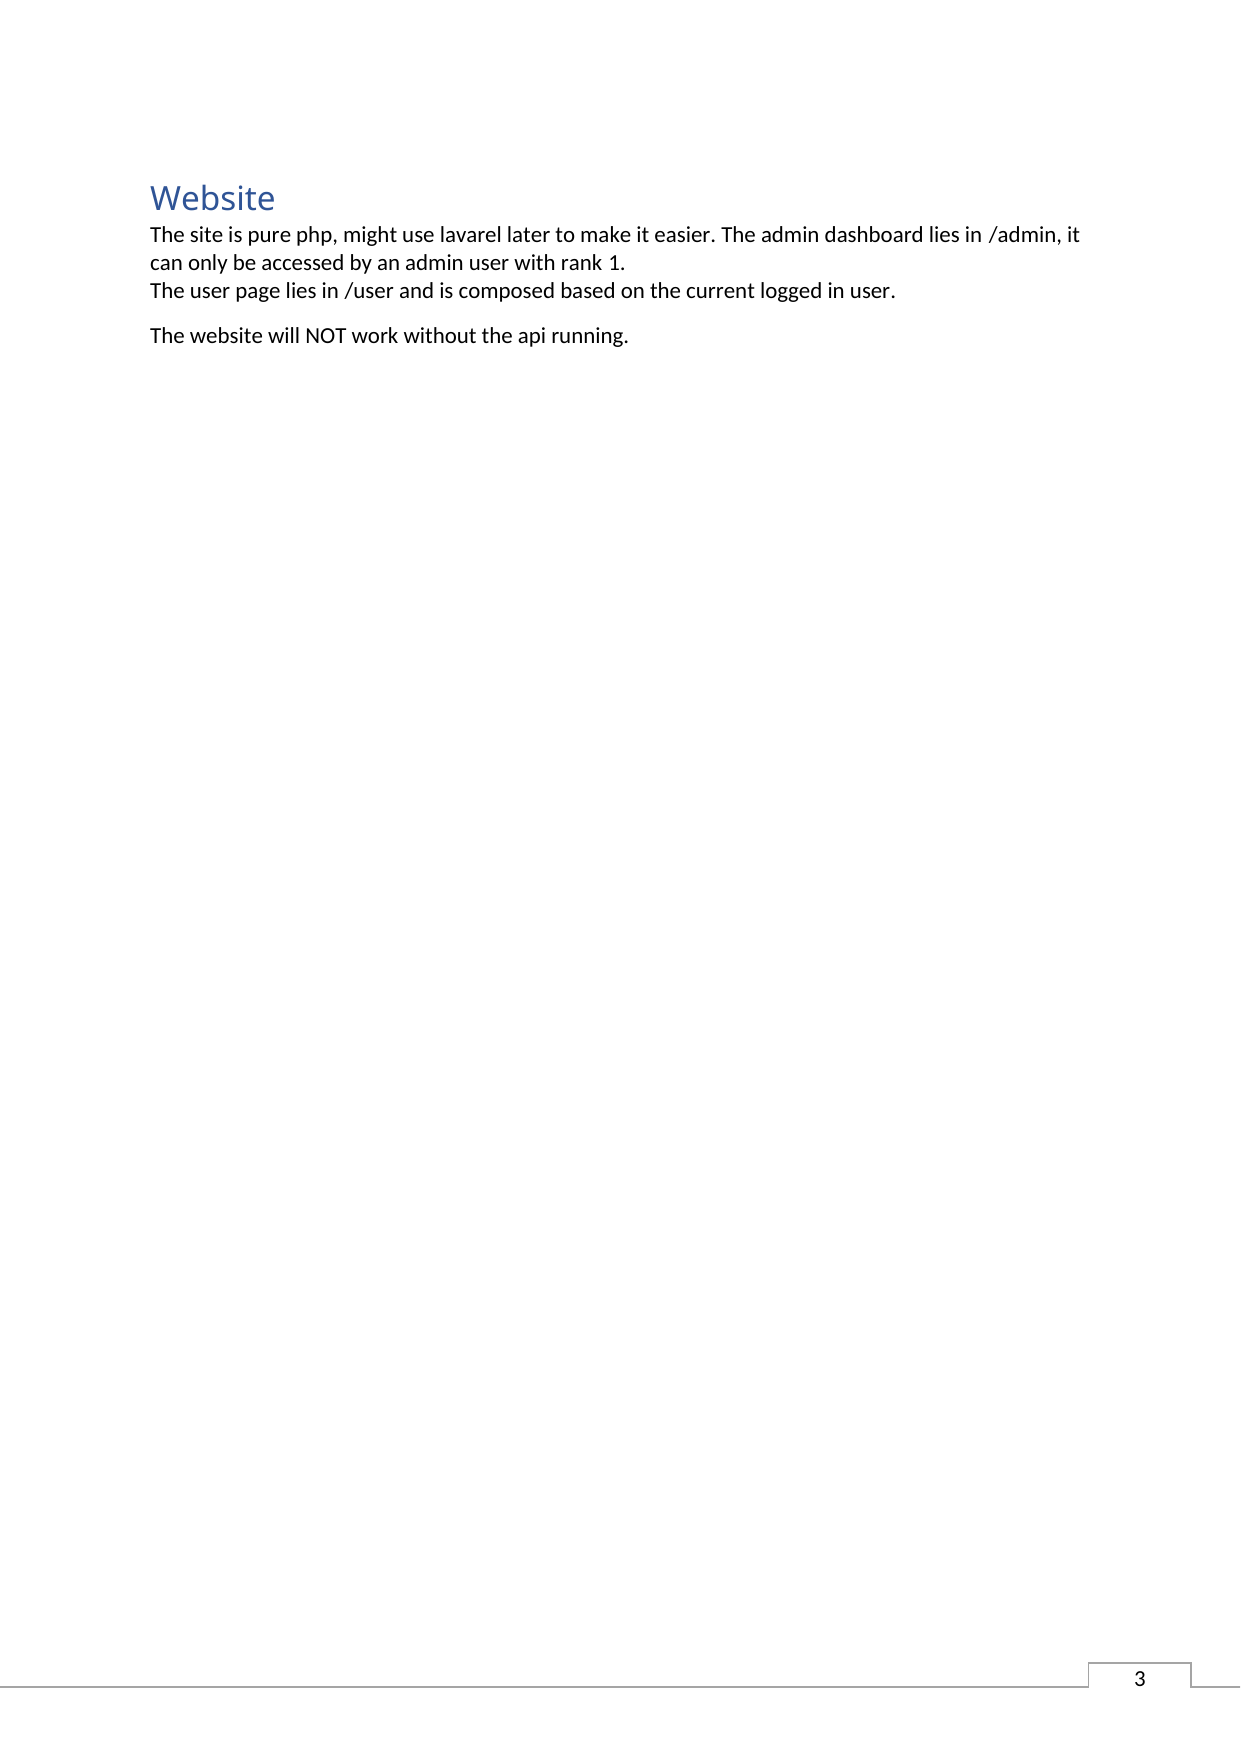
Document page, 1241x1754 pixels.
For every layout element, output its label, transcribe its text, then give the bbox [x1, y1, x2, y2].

subtitle Website [150, 175, 1090, 220]
text The website will NOT work without the api running. [150, 321, 1090, 349]
text The site is pure php, might use lavarel later to make it easier. The admin dashboard lies in /admin, it can only be accessed by an admin user with rank 1. The user page lies in /user and is composed based on the current logged in user. [150, 220, 1090, 304]
